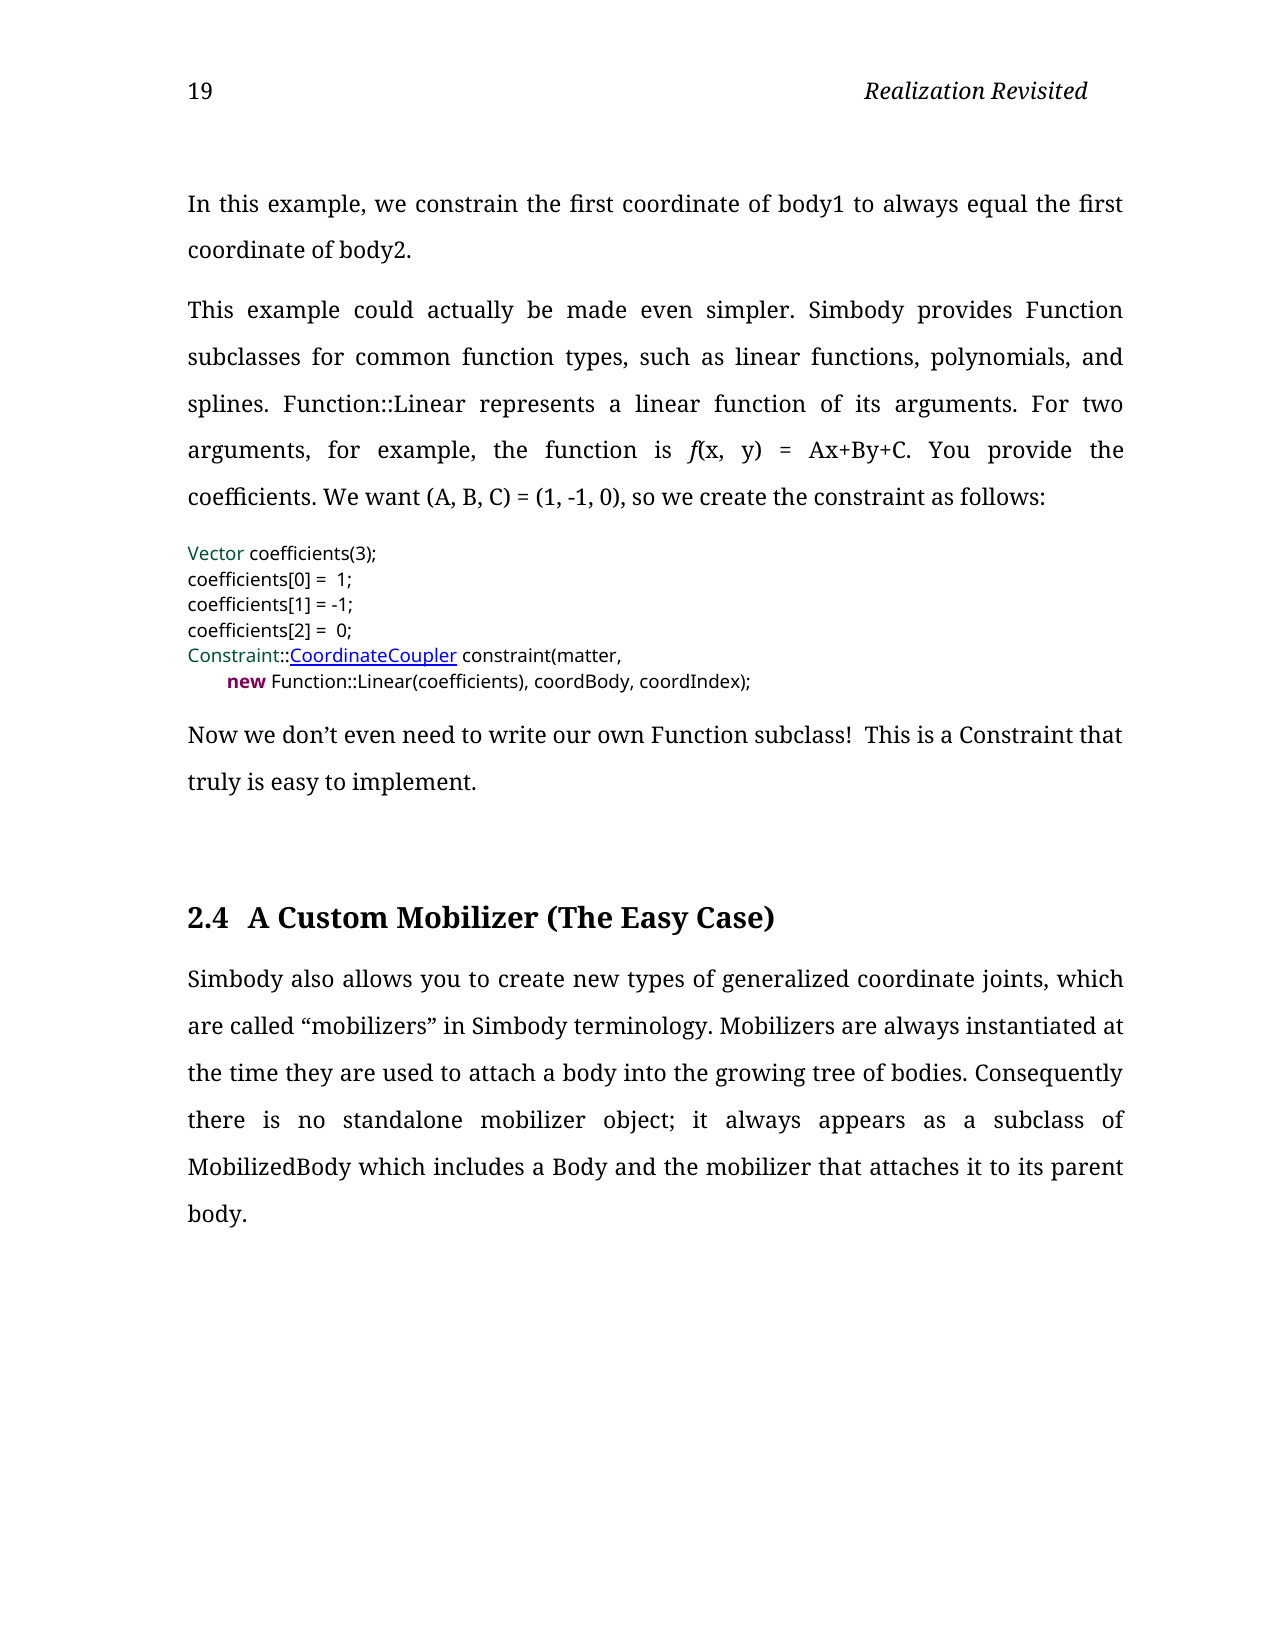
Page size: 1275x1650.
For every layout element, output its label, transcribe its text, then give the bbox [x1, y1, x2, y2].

text coefficients[2] = 0; [187, 617, 1125, 643]
text Vector coefficients(3); [187, 541, 1125, 566]
text Constraint::CoordinateCoupler constraint(matter, [187, 643, 1125, 668]
text coefficients[0] = 1; [187, 566, 1125, 592]
text Now we don’t even need to write our own Function subclass! This is a Constraint that truly is easy to implement. [187, 719, 1125, 797]
text coefficients[1] = -1; [187, 592, 1125, 617]
text new Function::Linear(coefficients), coordBody, coordIndex); [187, 668, 1125, 694]
text Simbody also allows you to create new types of generalized coordinate joints, which are called “mobilizers” in Simbody terminology. Mobilizers are always instantiated at the time they are used to attach a body into the growing tree of bodies. Consequently there is no standalone mobilizer object; it always appears as a subclass of MobilizedBody which includes a Body and the mobilizer that attaches it to its parent body. [187, 963, 1125, 1229]
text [187, 187, 1125, 266]
text This example could actually be made even simpler. Simbody provides Function subclasses for common function types, such as linear functions, polynomials, and splines. Function::Linear represents a linear function of its arguments. For two arguments, for example, the function is f(x, y) = Ax+By+C. You provide the coefficients. We want (A, B, C) = (1, -1, 0), so we create the constraint as follows: [187, 294, 1125, 512]
subtitle A Custom Mobilizer (The Easy Case) [187, 897, 1125, 937]
